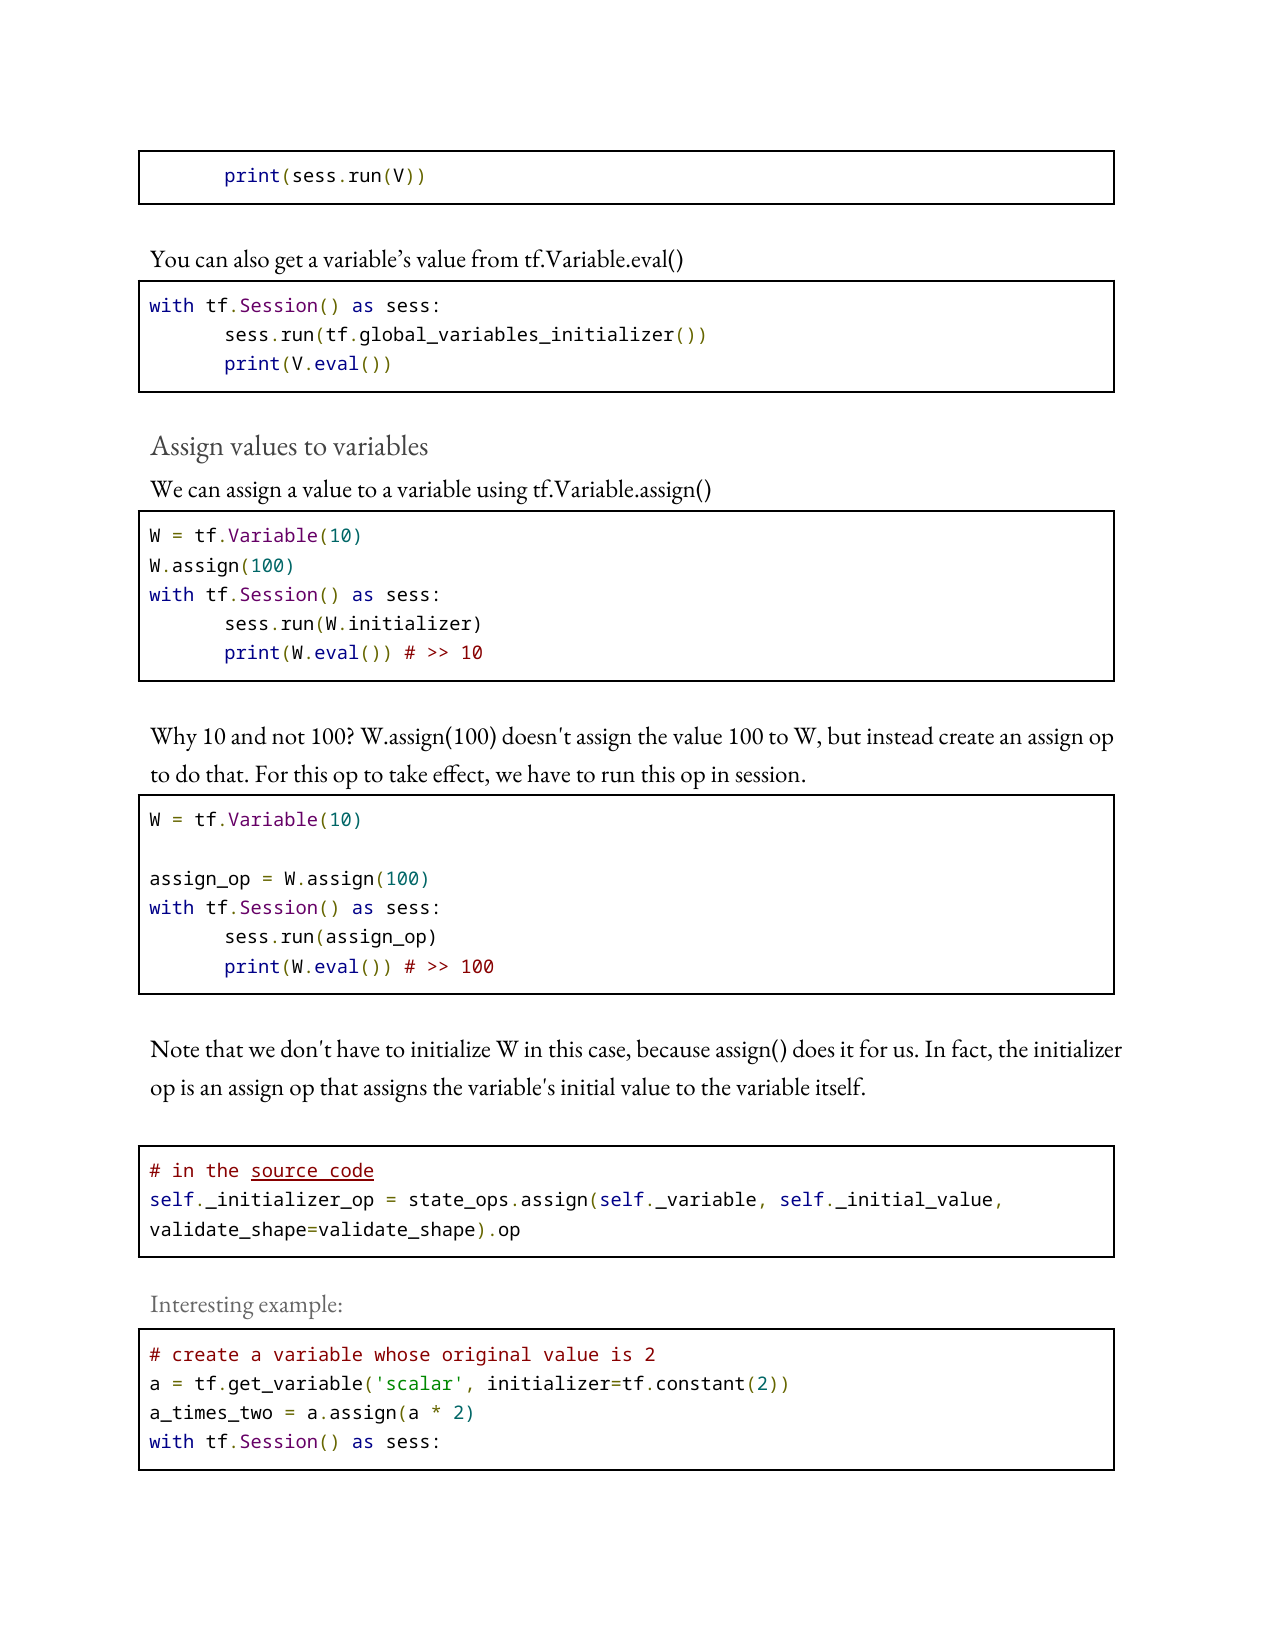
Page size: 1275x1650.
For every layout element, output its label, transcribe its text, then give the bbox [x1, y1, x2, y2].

table_header W = tf.Variable(10) W.assign(100) with tf.Session() as sess: sess.run(W.initializer) print(W.eval()) # >> 10 [140, 512, 1113, 680]
table_header # in the source code self._initializer_op = state_ops.assign(self._variable, self._initial_value, validate_shape=validate_shape).op [140, 1147, 1113, 1256]
text Note that we don't have to initialize W in this case, because assign() does it for us. In fact, the initializer op is an assign op that assigns the variable's initial value to the variable itself. [150, 1033, 1125, 1103]
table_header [140, 1330, 1113, 1469]
text We can assign a value to a variable using tf.Variable.assign() [150, 473, 1125, 505]
text You can also get a variable’s value from tf.Variable.eval() [150, 242, 1125, 275]
subtitle Assign values to variables [150, 426, 1125, 464]
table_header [140, 152, 1113, 203]
text Why 10 and not 100? W.assign(100) doesn't assign the value 100 to W, but instead create an assign op to do that. For this op to take effect, we have to run this op in session. [150, 719, 1125, 789]
subtitle Interesting example: [150, 1287, 1125, 1320]
table_header W = tf.Variable(10) assign_op = W.assign(100) with tf.Session() as sess: sess.run(assign_op) print(W.eval()) # >> 100 [140, 796, 1113, 993]
table_header with tf.Session() as sess: sess.run(tf.global_variables_initializer()) print(V.eval()) [140, 282, 1113, 391]
